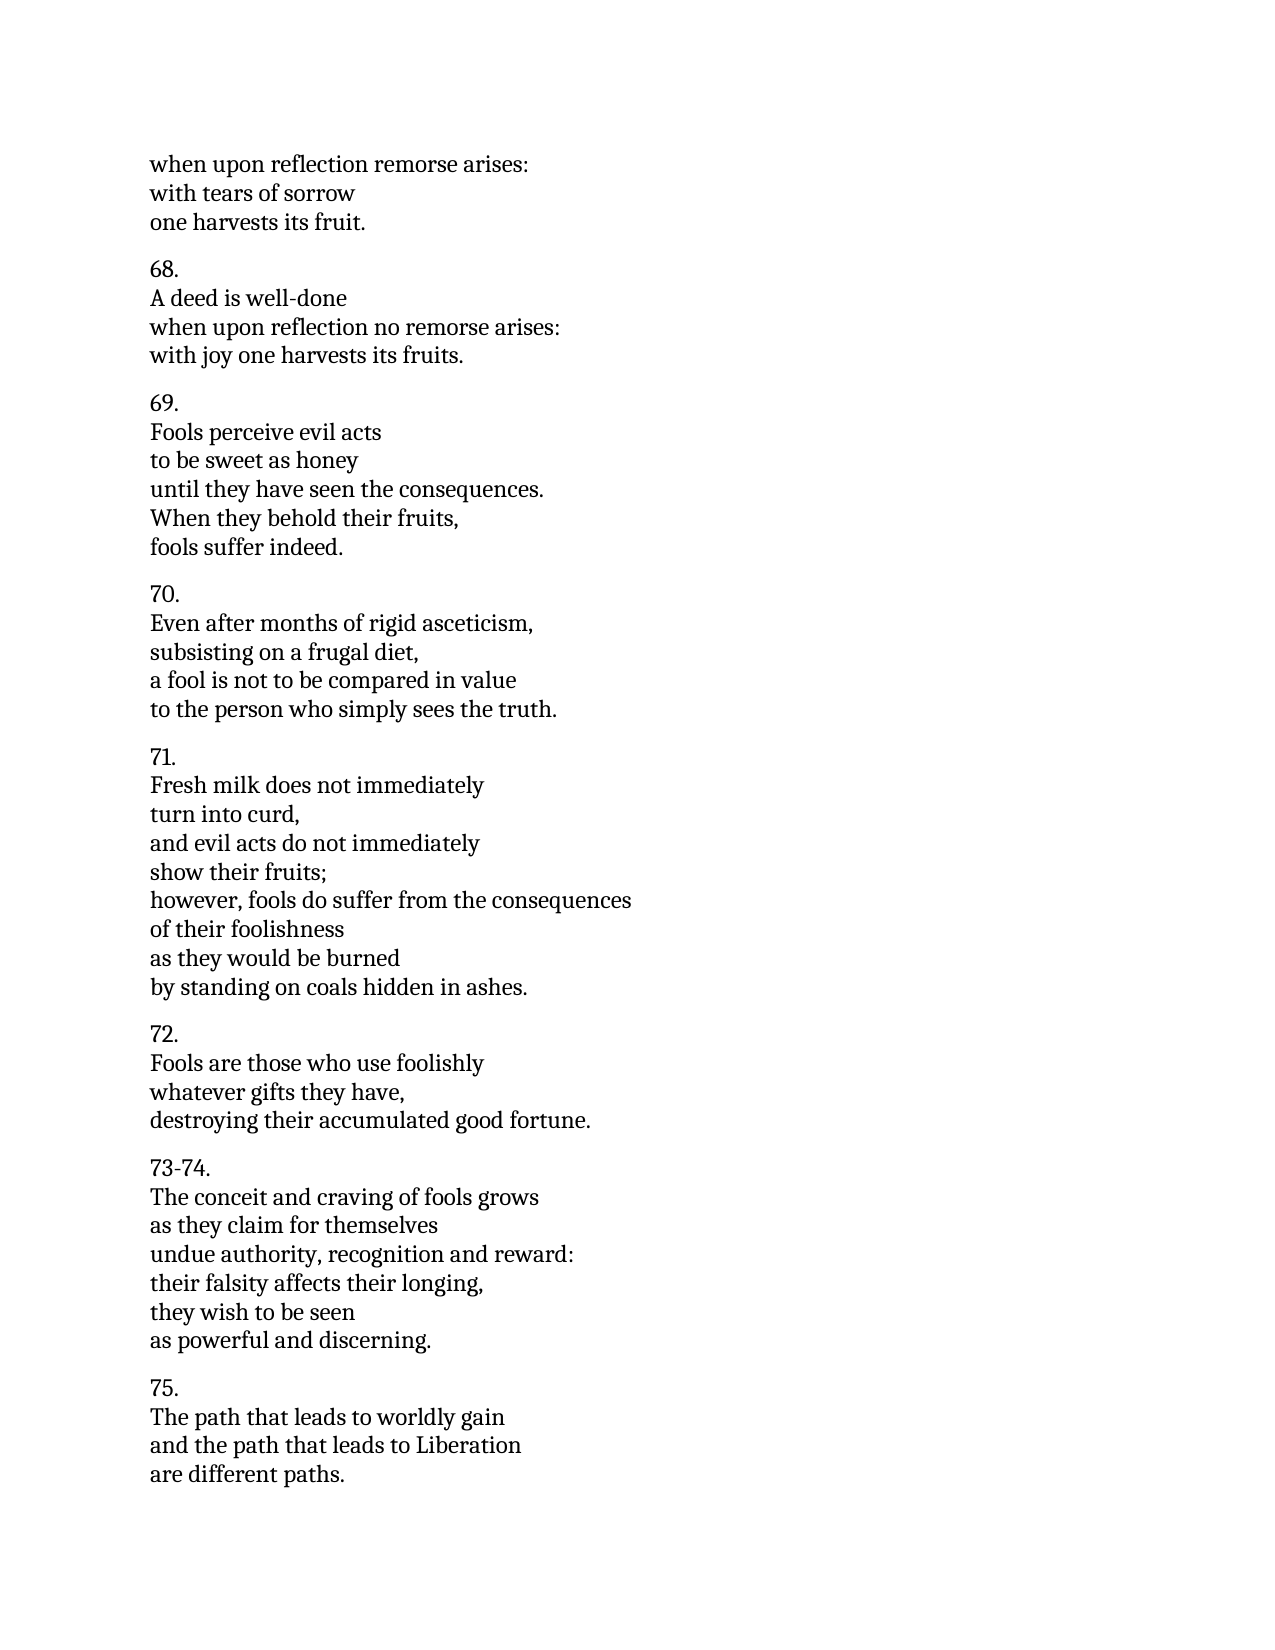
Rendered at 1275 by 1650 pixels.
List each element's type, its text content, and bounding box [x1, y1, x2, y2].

text 68. A deed is well-done when upon reflection no remorse arises: with joy one harvests its fruits. [150, 255, 1125, 370]
text 72. Fools are those who use foolishly whatever gifts they have, destroying their accumulated good fortune. [150, 1020, 1125, 1135]
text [150, 1374, 1125, 1489]
text 69. Fools perceive evil acts to be sweet as honey until they have seen the consequences. When they behold their fruits, fools suffer indeed. [150, 389, 1125, 561]
text 70. Even after months of rigid asceticism, subsisting on a frugal diet, a fool is not to be compared in value to the person who simply sees the truth. [150, 580, 1125, 724]
text 73-74. The conceit and craving of fools grows as they claim for themselves undue authority, recognition and reward: their falsity affects their longing, they wish to be seen as powerful and discerning. [150, 1154, 1125, 1355]
text 67. A deed is not well-done when upon reflection remorse arises: with tears of sorrow one harvests its fruit. [150, 150, 1125, 236]
text 71. Fresh milk does not immediately turn into curd, and evil acts do not immediately show their fruits; however, fools do suffer from the consequences of their foolishness as they would be burned by standing on coals hidden in ashes. [150, 742, 1125, 1001]
